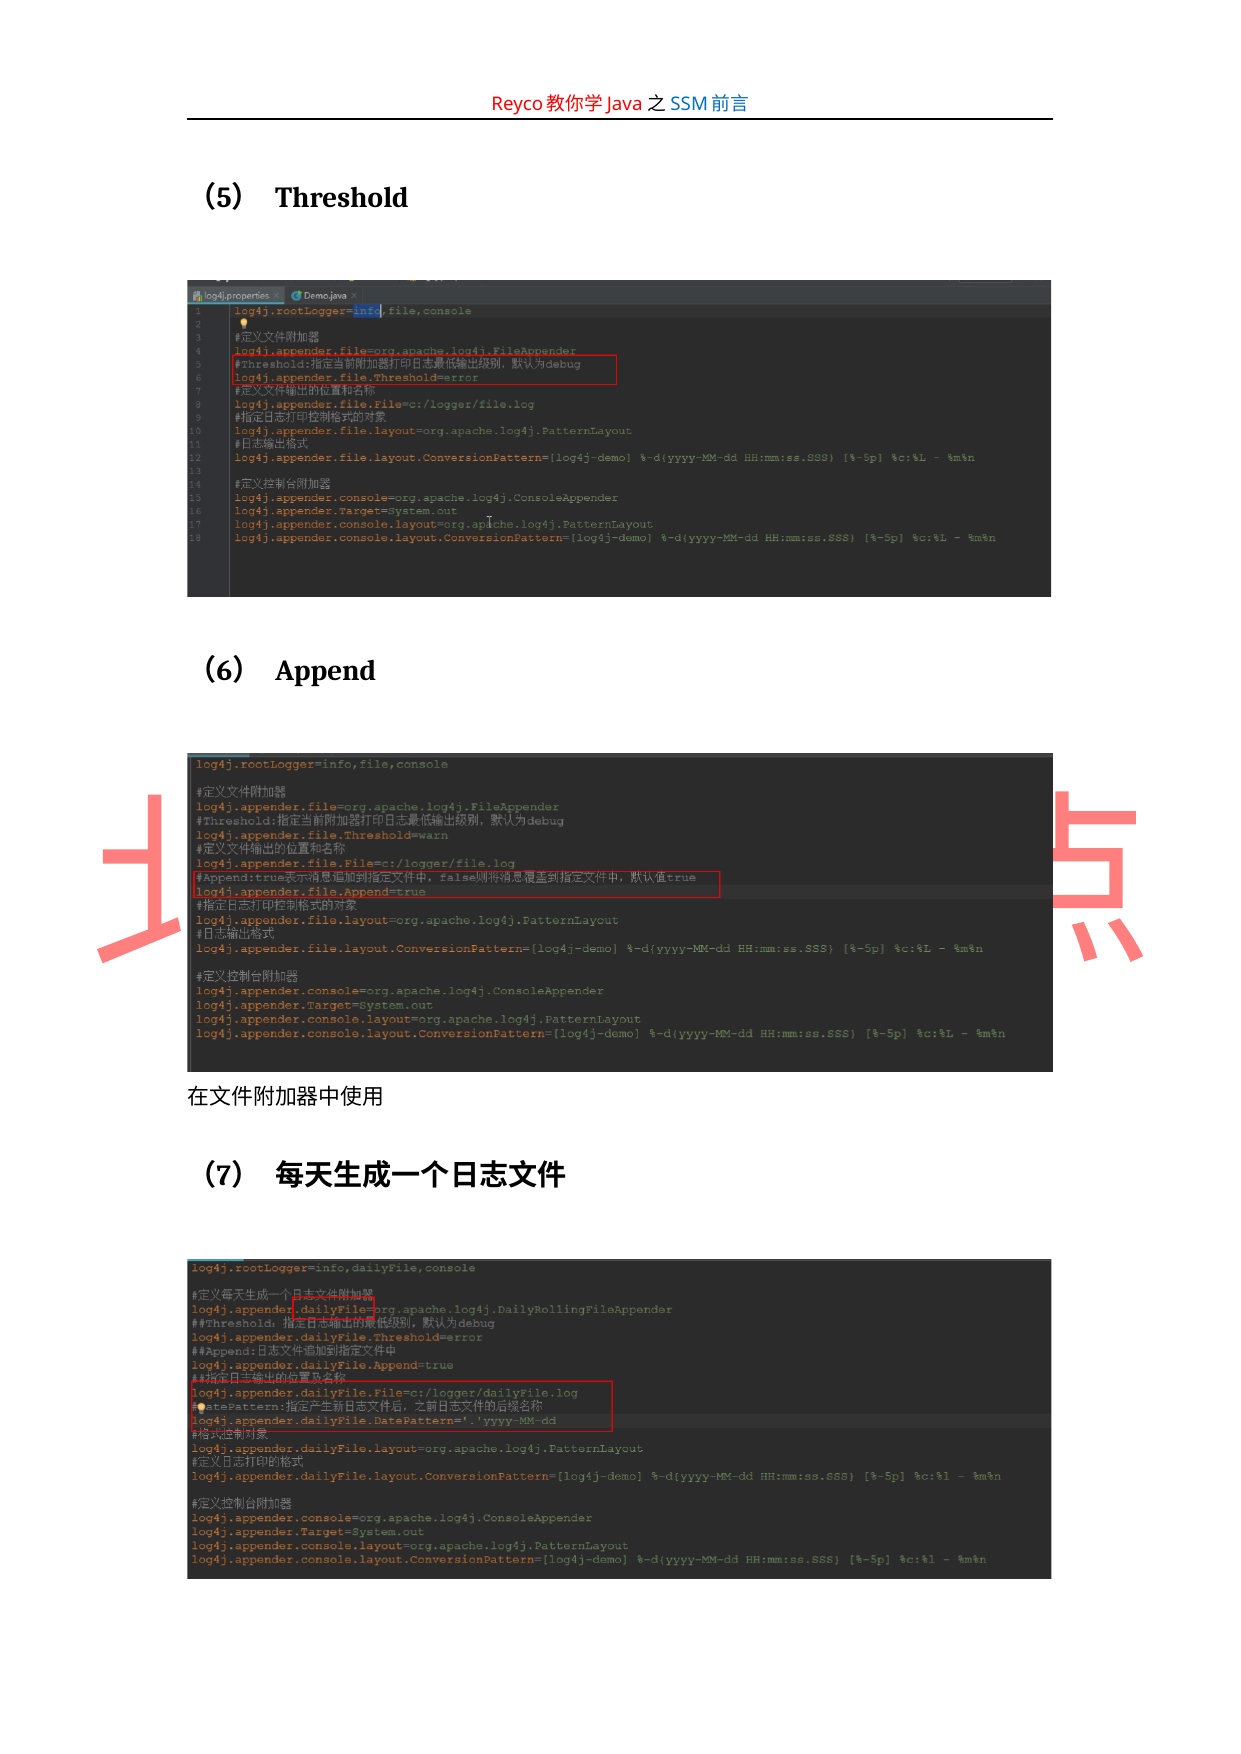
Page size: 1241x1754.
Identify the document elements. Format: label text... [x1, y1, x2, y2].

subtitle Append [187, 635, 1053, 700]
picture [187, 280, 1052, 597]
picture [187, 1259, 1052, 1579]
picture [187, 753, 1053, 1072]
subtitle Threshold [187, 162, 1053, 227]
text 在文件附加器中使用 [187, 1079, 1053, 1111]
subtitle 每天生成一个日志文件 [187, 1141, 1053, 1206]
